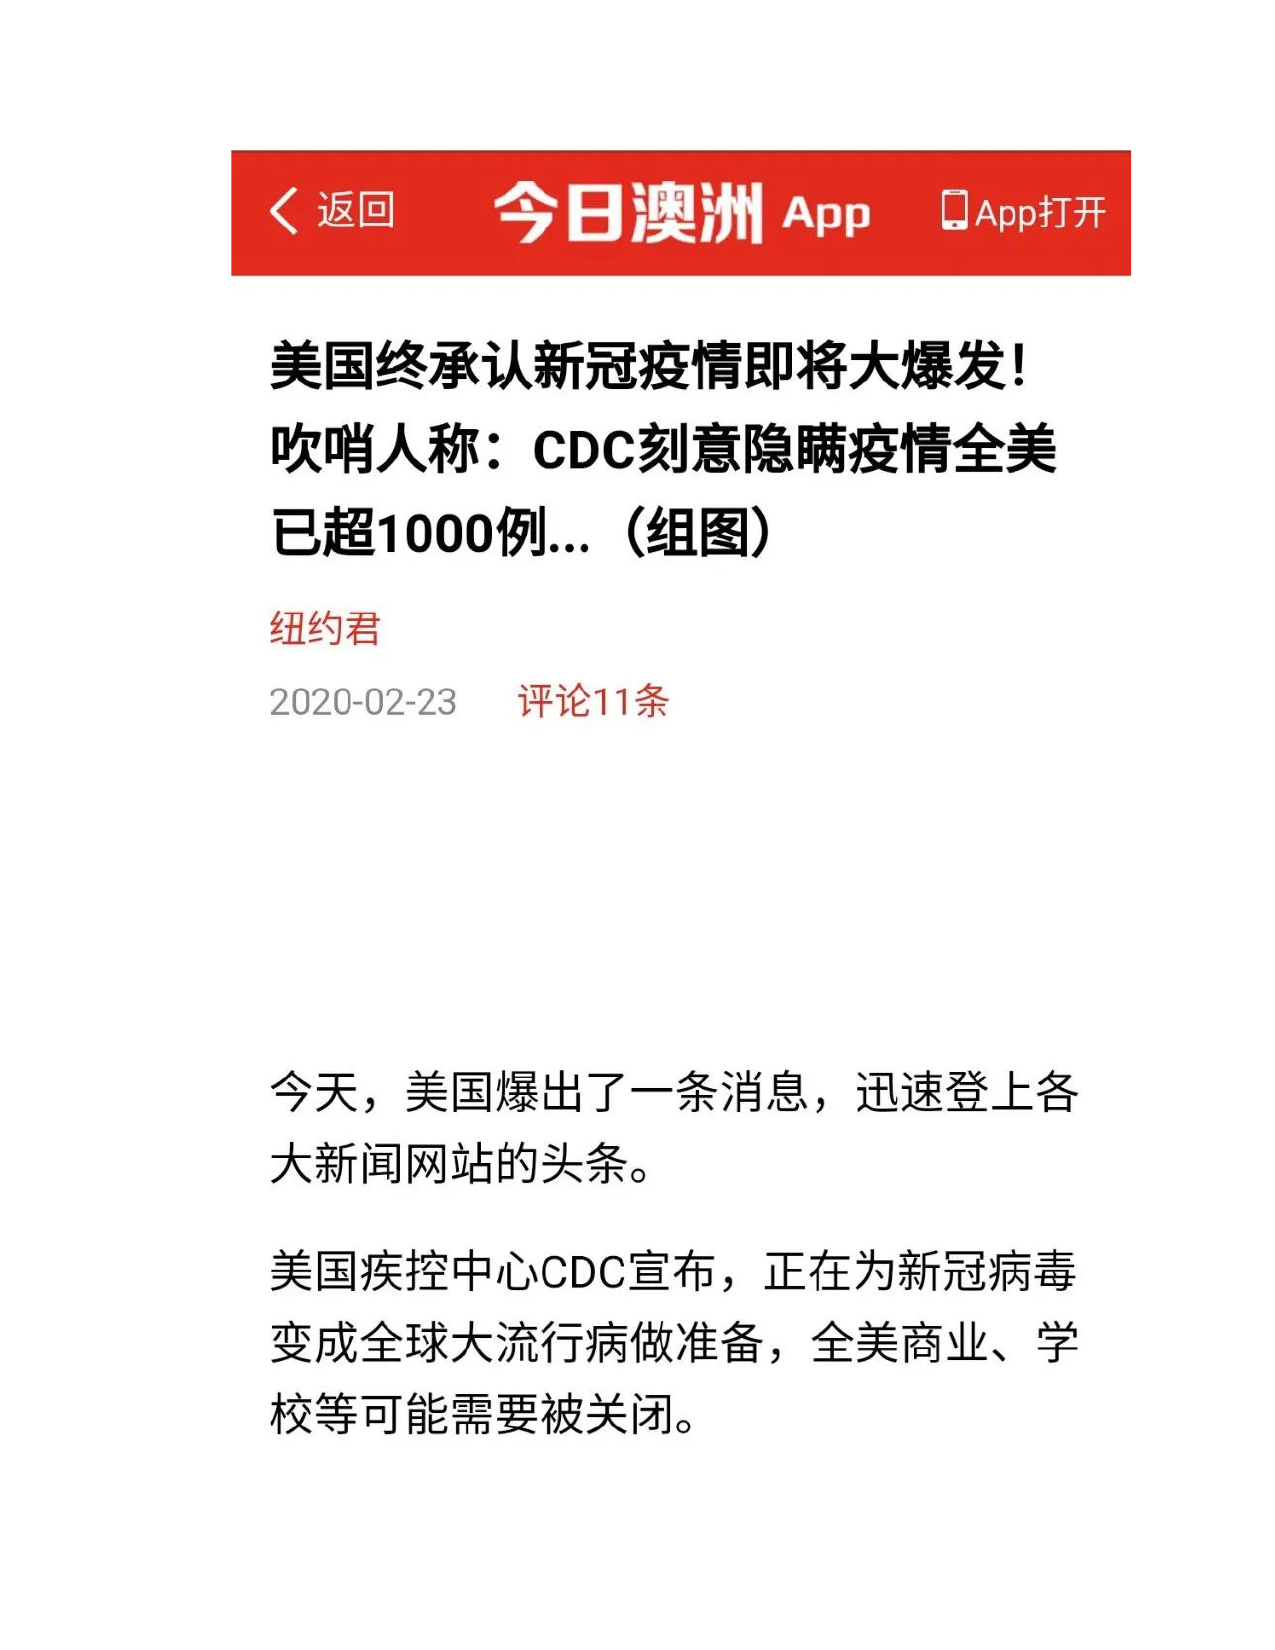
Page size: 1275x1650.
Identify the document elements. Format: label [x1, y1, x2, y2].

picture [231, 150, 1132, 1465]
